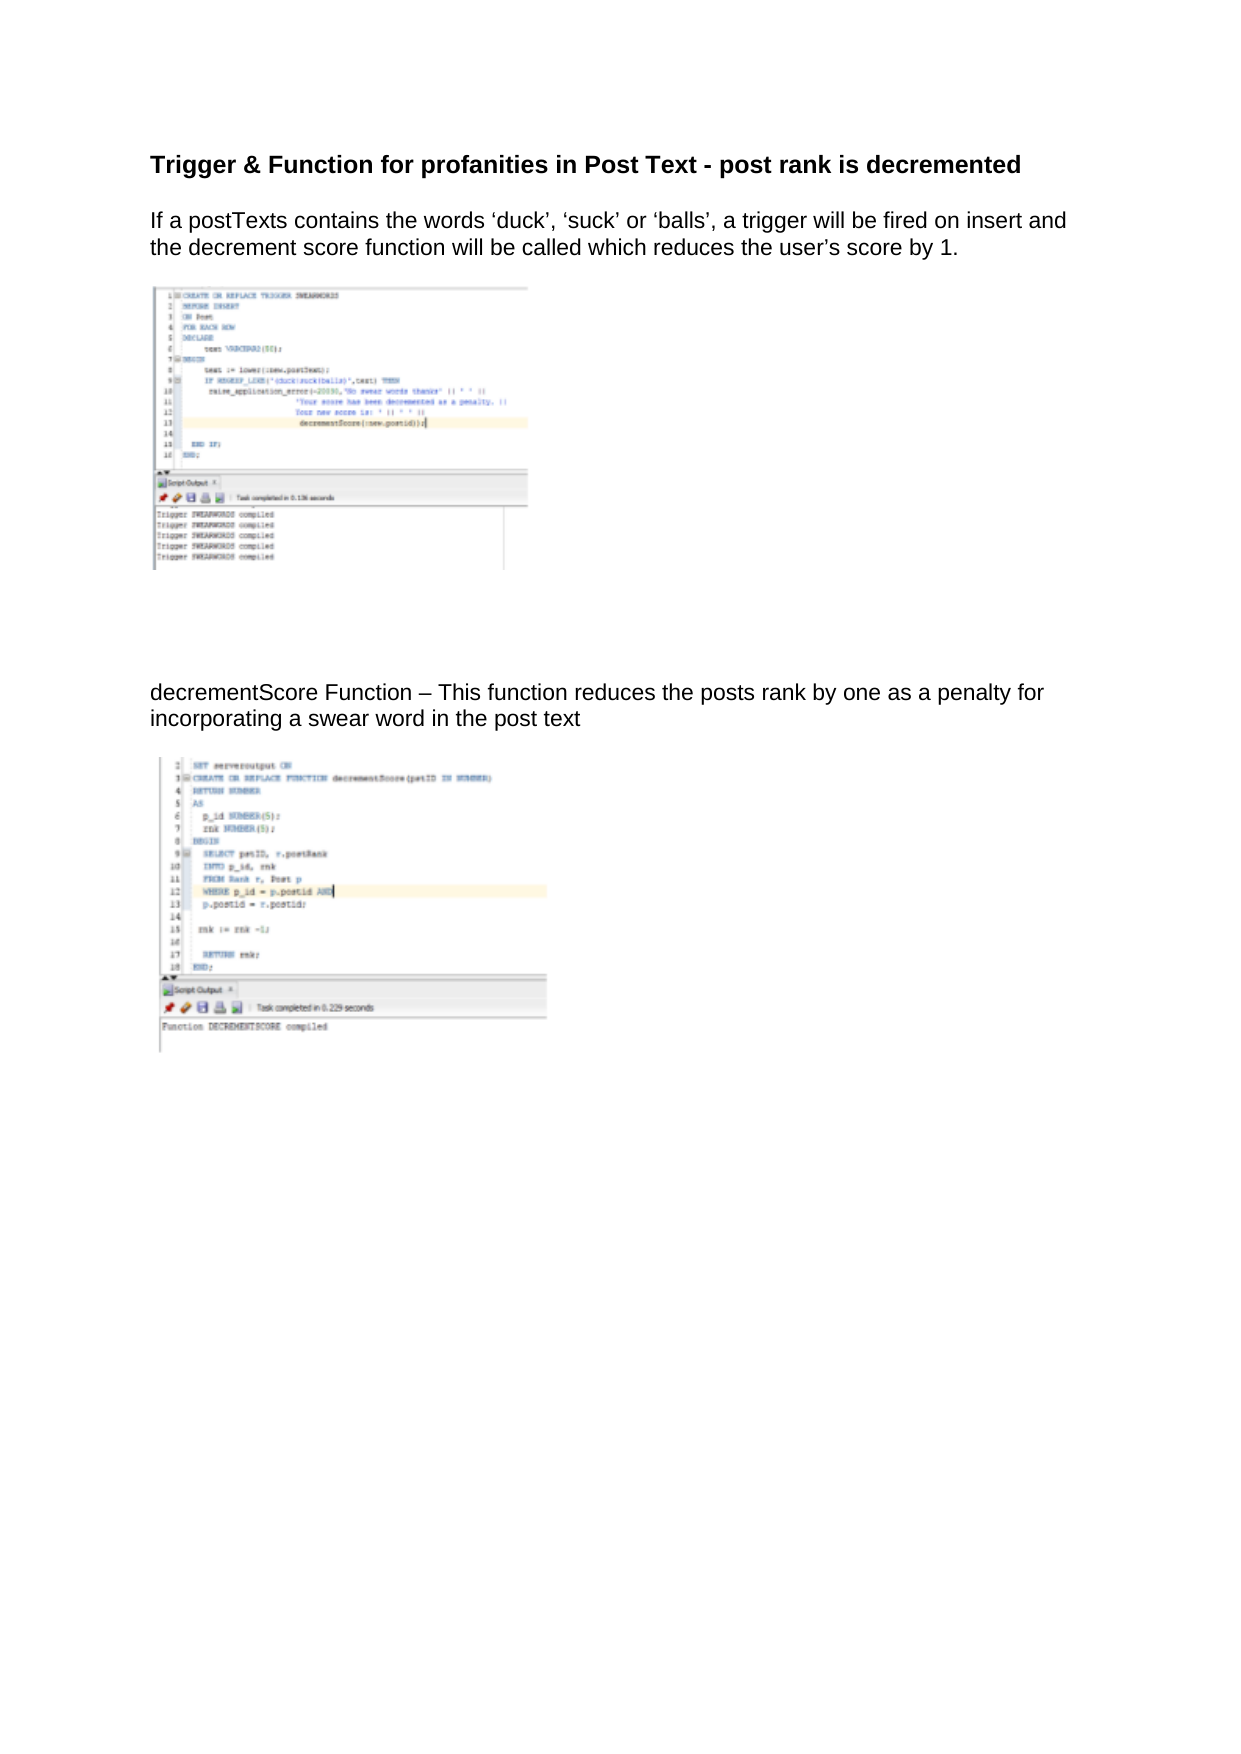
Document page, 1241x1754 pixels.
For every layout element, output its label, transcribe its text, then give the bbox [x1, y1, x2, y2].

text If a postTexts contains the words ‘duck’, ‘suck’ or ‘balls’, a trigger will be fired on insert and the decrement score function will be called which reduces the user’s score by 1. [150, 207, 1090, 260]
text decrementScore Function – This function reduces the posts rank by one as a penalty for incorporating a swear word in the post text [150, 678, 1090, 731]
picture [150, 286, 533, 570]
text Trigger & Function for profanities in Post Text - post rank is decremented [150, 150, 1090, 179]
picture [150, 757, 552, 1056]
